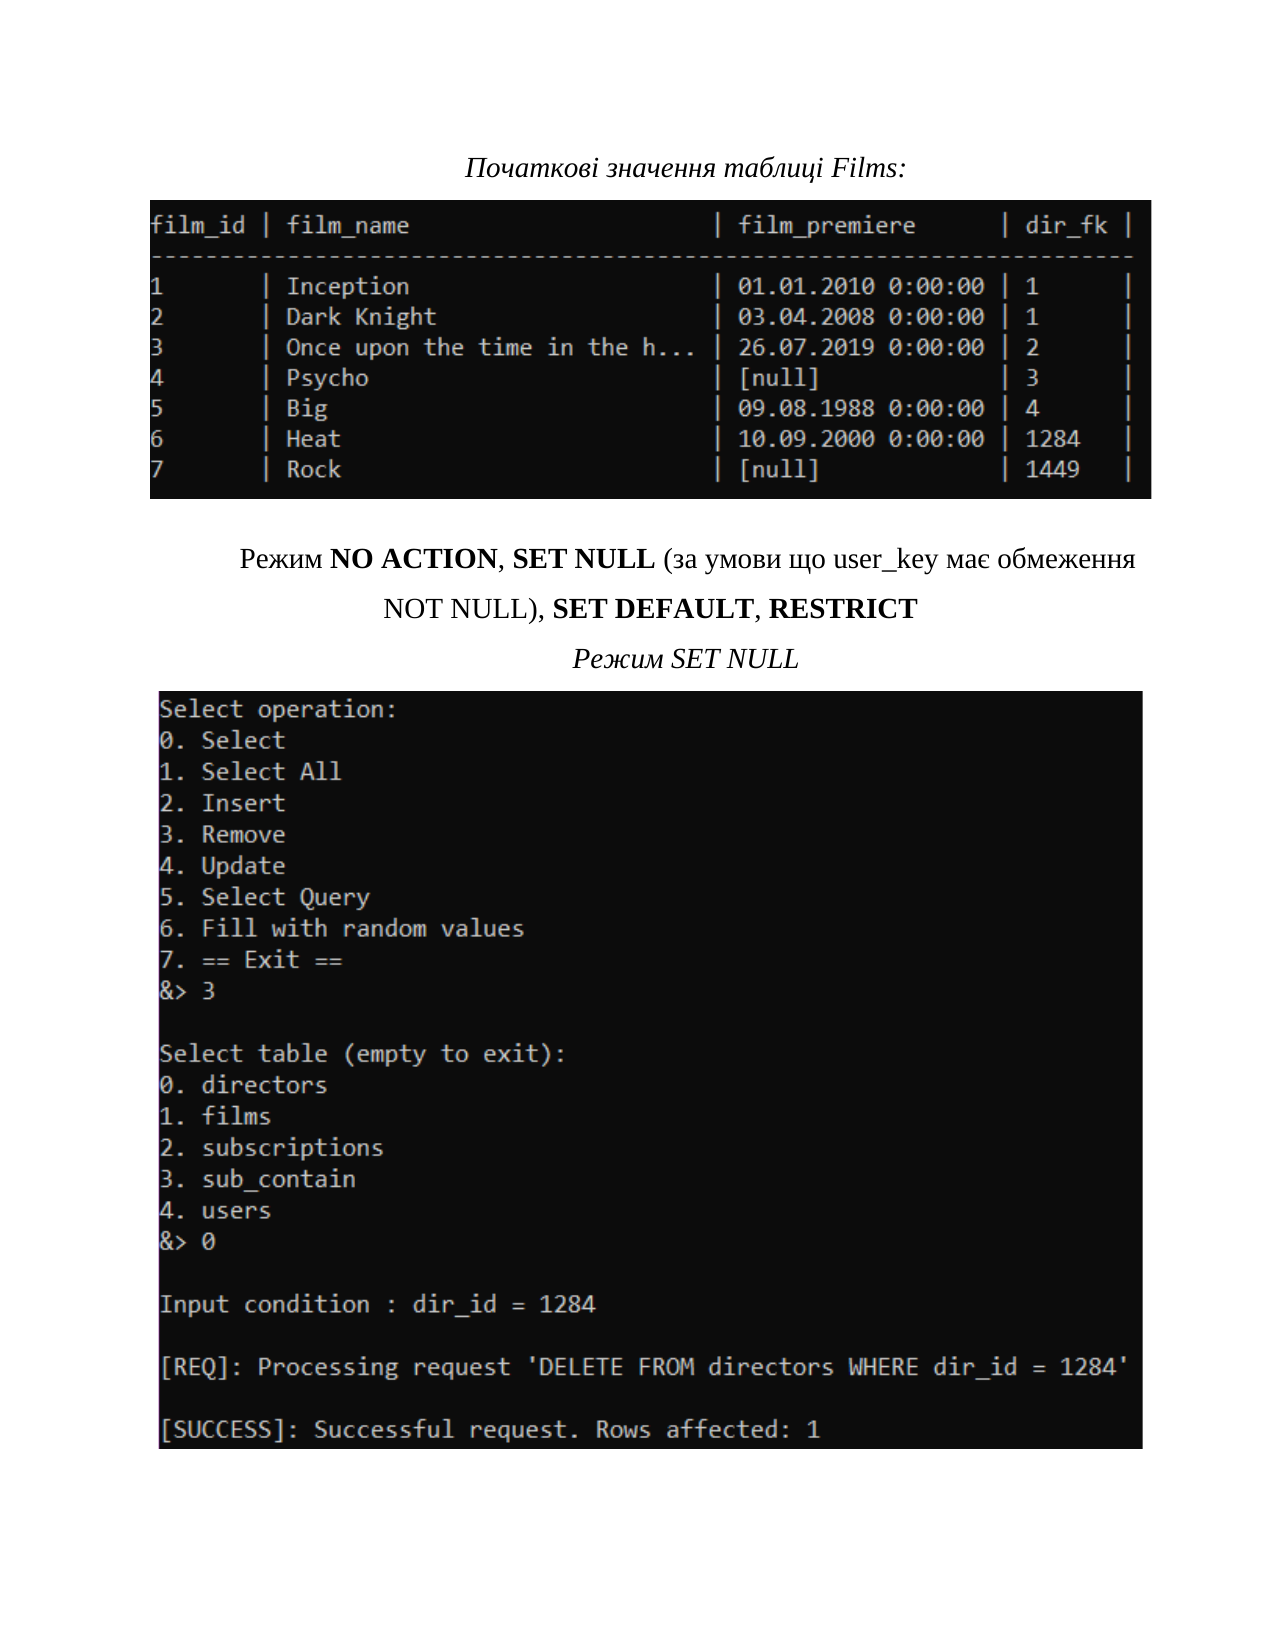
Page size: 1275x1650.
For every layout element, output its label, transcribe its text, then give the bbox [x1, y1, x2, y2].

picture [158, 691, 1143, 1449]
list Початкові значення таблиці Films: [150, 150, 1151, 183]
list Режим NO ACTION, SET NULL (за умови що user_key має обмеження NOT NULL), SET DEFAULT, RESTRICT [150, 541, 1151, 625]
picture [150, 200, 1152, 499]
list Режим SET NULL [150, 642, 1151, 675]
